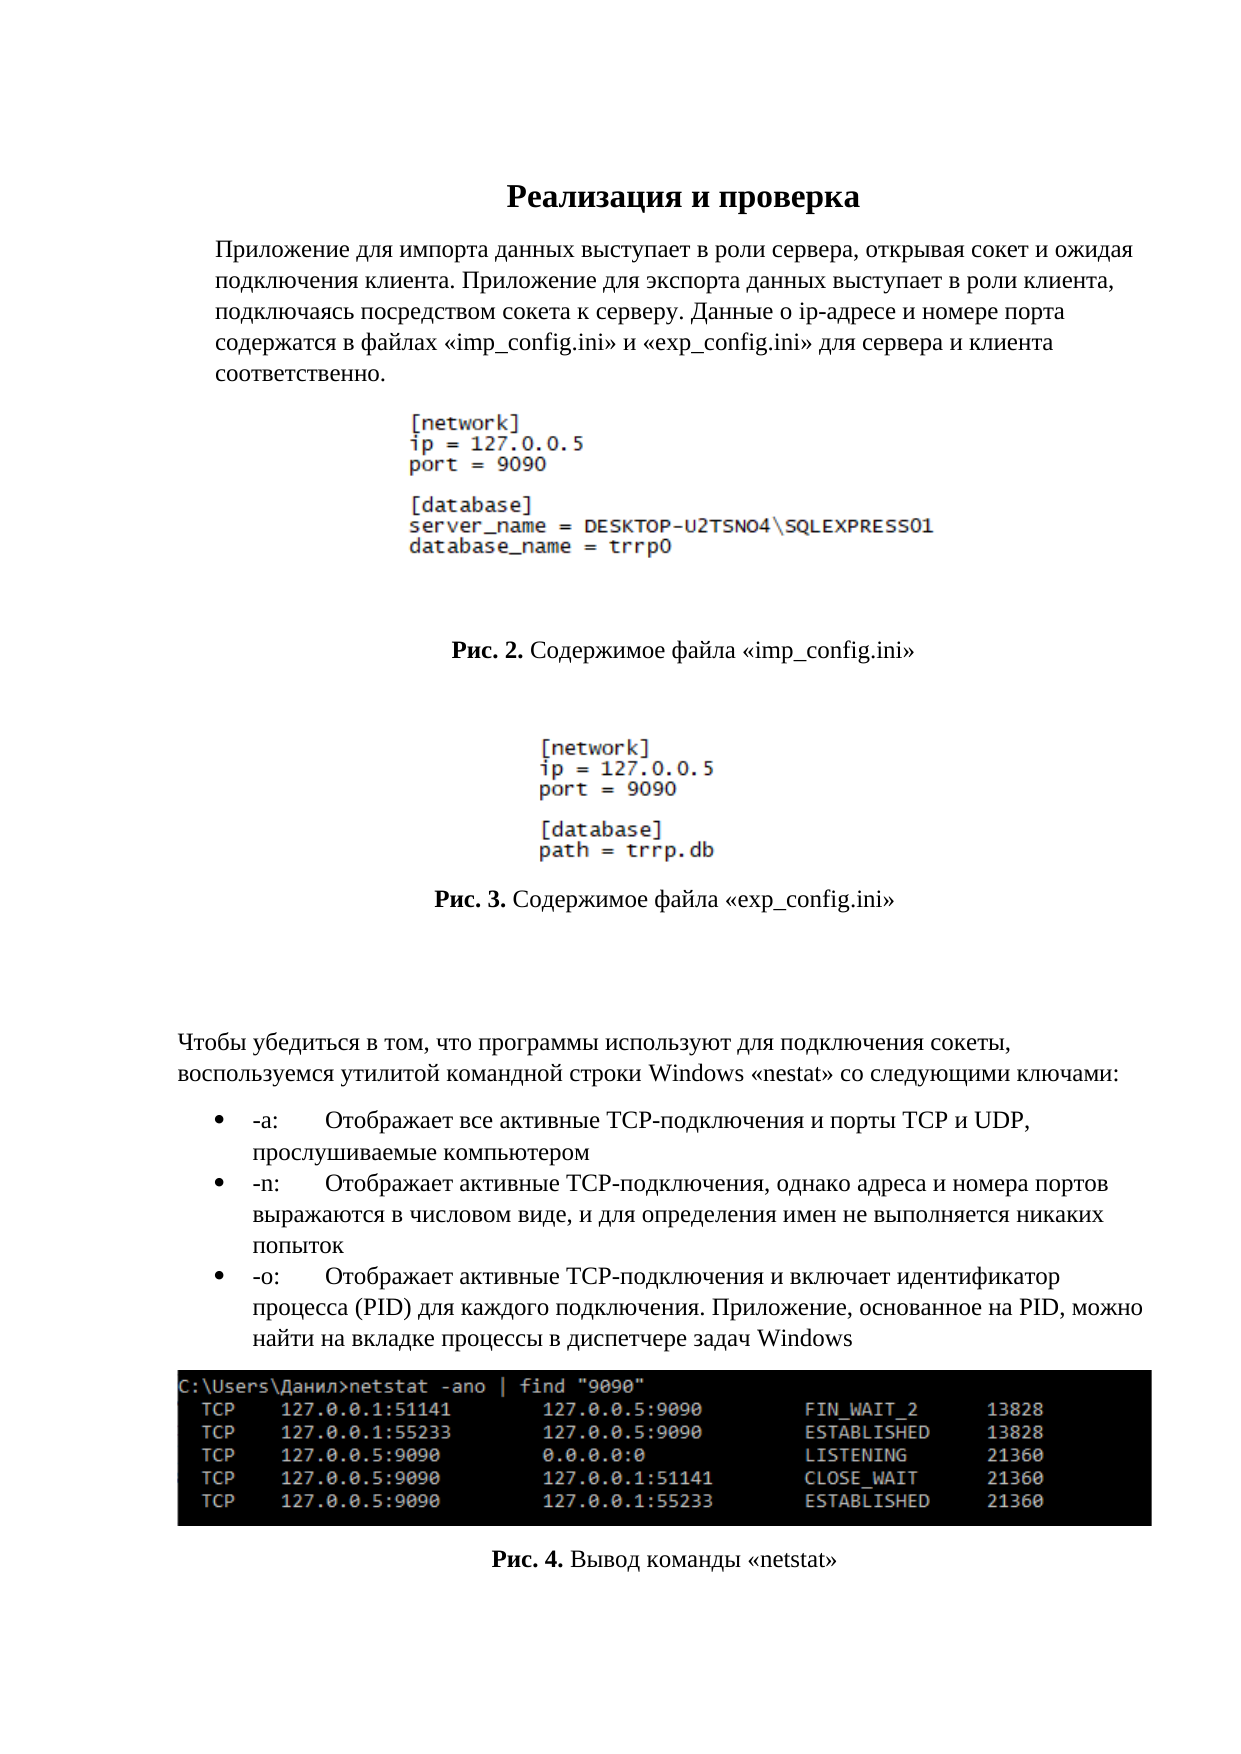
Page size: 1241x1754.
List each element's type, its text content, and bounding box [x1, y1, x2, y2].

text Рис. 2. Содержимое файла «imp_config.ini» [215, 635, 1152, 664]
text Рис. 4. Вывод команды «netstat» [177, 1544, 1152, 1573]
text Приложение для импорта данных выступает в роли сервера, открывая сокет и ожидая подключения клиента. Приложение для экспорта данных выступает в роли клиента, подключаясь посредством сокета к серверу. Данные о ip-адресе и номере порта содержатся в файлах «imp_config.ini» и «exp_config.ini» для сервера и клиента соответственно. [215, 234, 1152, 387]
text Реализация и проверка [215, 176, 1152, 214]
list -o: Отображает активные TCP-подключения и включает идентификатор процесса (PID) для каждого подключения. Приложение, основанное на PID, можно найти на вкладке процессы в диспетчере задач Windows [215, 1261, 1152, 1352]
picture [177, 1370, 1152, 1526]
text Рис. 3. Содержимое файла «exp_config.ini» [177, 884, 1152, 912]
text Чтобы убедиться в том, что программы используют для подключения сокеты, воспользуемся утилитой командной строки Windows «nestat» со следующими ключами: [177, 1027, 1152, 1087]
picture [406, 406, 960, 569]
picture [539, 730, 790, 865]
list -a: Отображает все активные TCP-подключения и порты TCP и UDP, прослушиваемые компьютером [215, 1106, 1152, 1165]
list -n: Отображает активные TCP-подключения, однако адреса и номера портов выражаются в числовом виде, и для определения имен не выполняется никаких попыток [215, 1168, 1152, 1258]
